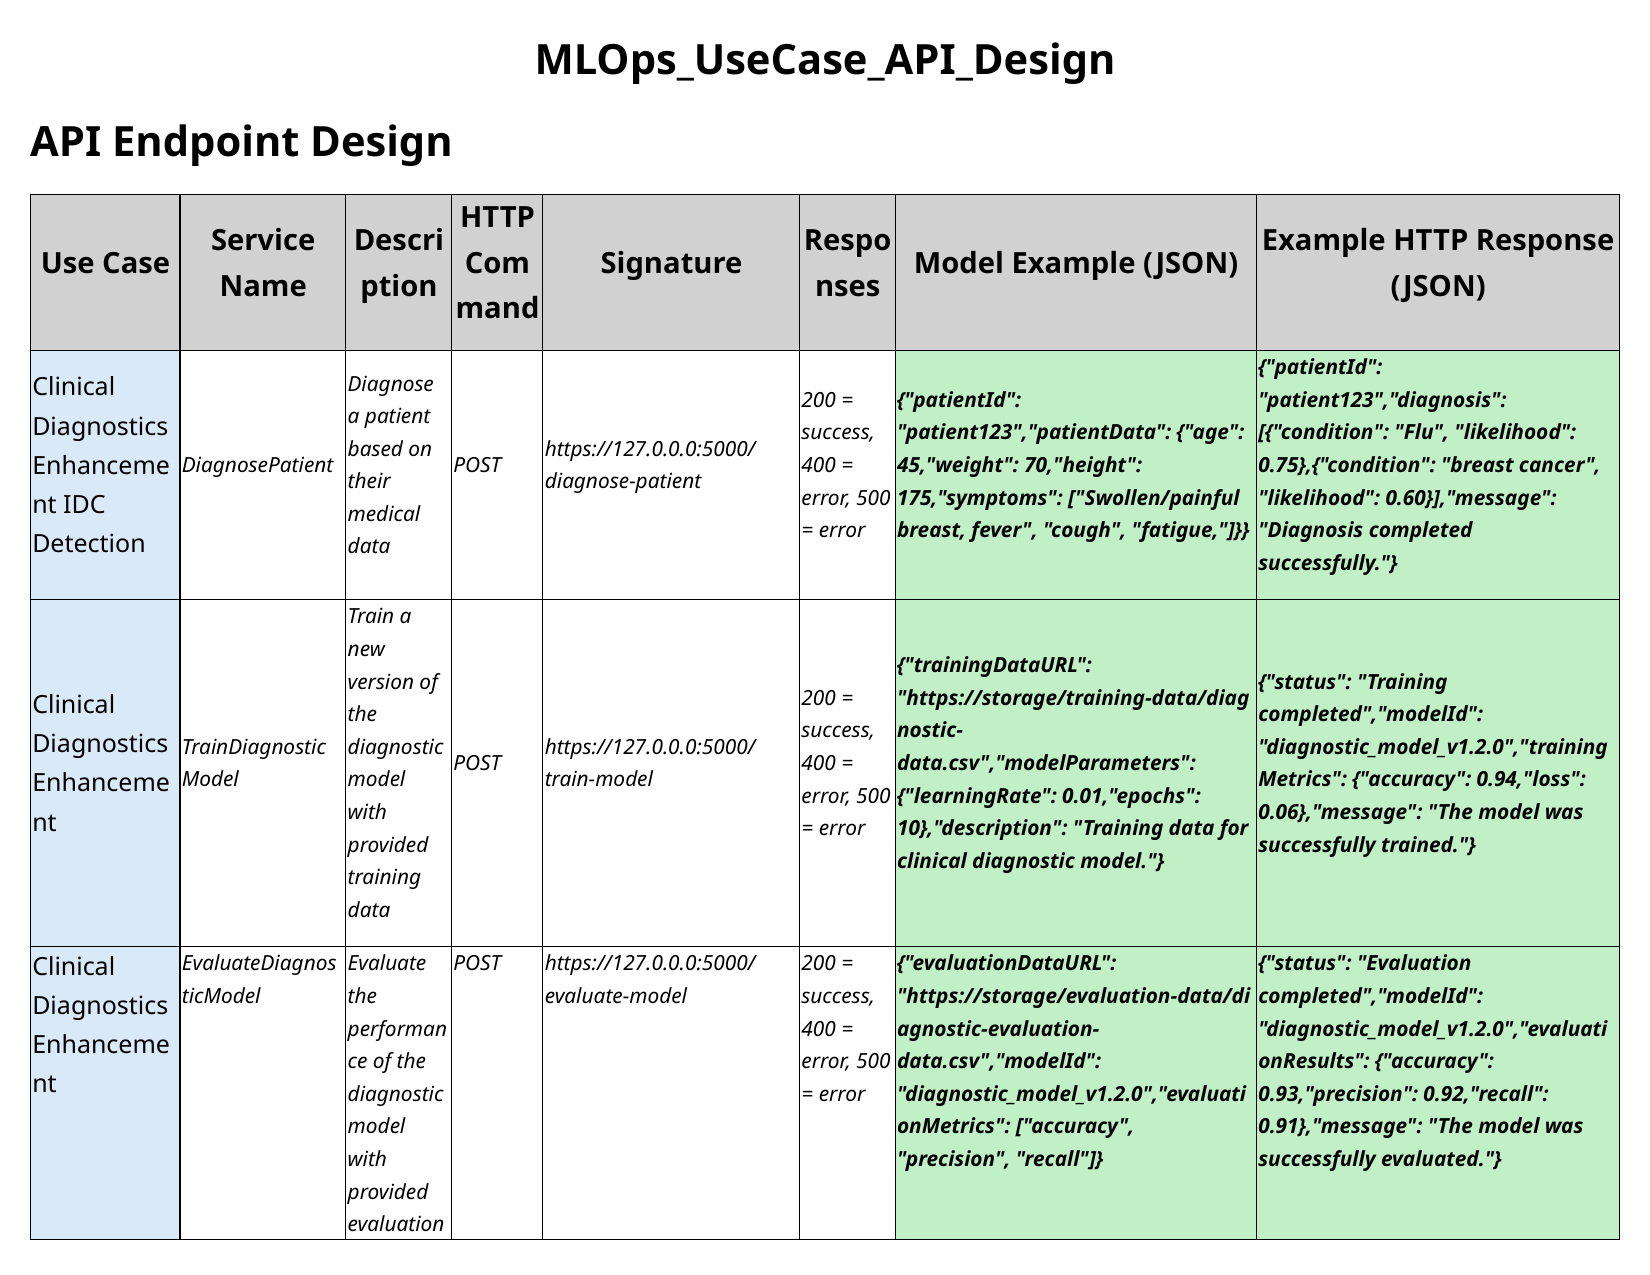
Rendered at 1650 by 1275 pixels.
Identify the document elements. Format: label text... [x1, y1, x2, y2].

table_header Responses [800, 195, 895, 350]
table_header Model Example (JSON) [896, 195, 1256, 350]
table_cell POST [452, 351, 542, 599]
text API Endpoint Design [30, 112, 1620, 169]
table_cell Train a new version of the diagnostic model with provided training data [346, 600, 451, 946]
table_cell {"trainingDataURL": "https://storage/training-data/diagnostic-data.csv","modelParameters": {"learningRate": 0.01,"epochs": 10},"description": "Training data for clinical diagnostic model."} [896, 600, 1256, 946]
table_header Signature [543, 195, 799, 350]
table_cell {"patientId": "patient123","patientData": {"age": 45,"weight": 70,"height": 175,"symptoms": ["Swollen/painful breast, fever", "cough", "fatigue,"]}} [896, 351, 1256, 599]
text MLOps_UseCase_API_Design [30, 30, 1620, 87]
table_cell POST [452, 600, 542, 946]
table_cell Clinical Diagnostics Enhancement IDC Detection [31, 351, 179, 599]
table_cell Clinical Diagnostics Enhancement [31, 600, 179, 946]
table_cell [1257, 947, 1619, 1239]
table_header Example HTTP Response (JSON) [1257, 195, 1619, 350]
table_header Service Name [181, 195, 345, 350]
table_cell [346, 947, 451, 1239]
table_cell 200 = success, 400 = error, 500 = error [800, 351, 895, 599]
table_header HTTP Command [452, 195, 542, 350]
table_cell POST [452, 947, 542, 1239]
table_cell 200 = success, 400 = error, 500 = error [800, 600, 895, 946]
table_cell DiagnosePatient [181, 351, 345, 599]
table_cell {"status": "Training completed","modelId": "diagnostic_model_v1.2.0","trainingMetrics": {"accuracy": 0.94,"loss": 0.06},"message": "The model was successfully trained."} [1257, 600, 1619, 946]
table_header Use Case [31, 195, 179, 350]
table_cell https://127.0.0.0:5000/train-model [543, 600, 799, 946]
table_cell {"patientId": "patient123","diagnosis": [{"condition": "Flu", "likelihood": 0.75},{"condition": "breast cancer", "likelihood": 0.60}],"message": "Diagnosis completed successfully."} [1257, 351, 1619, 599]
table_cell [896, 947, 1256, 1239]
table_cell Diagnose a patient based on their medical data [346, 351, 451, 599]
table_cell https://127.0.0.0:5000/evaluate-model [543, 947, 799, 1239]
table_cell https://127.0.0.0:5000/diagnose-patient [543, 351, 799, 599]
table_cell EvaluateDiagnosticModel [181, 947, 345, 1239]
table_cell Clinical Diagnostics Enhancement [31, 947, 179, 1239]
table_header Description [346, 195, 451, 350]
table_cell TrainDiagnosticModel [181, 600, 345, 946]
table_cell 200 = success, 400 = error, 500 = error [800, 947, 895, 1239]
